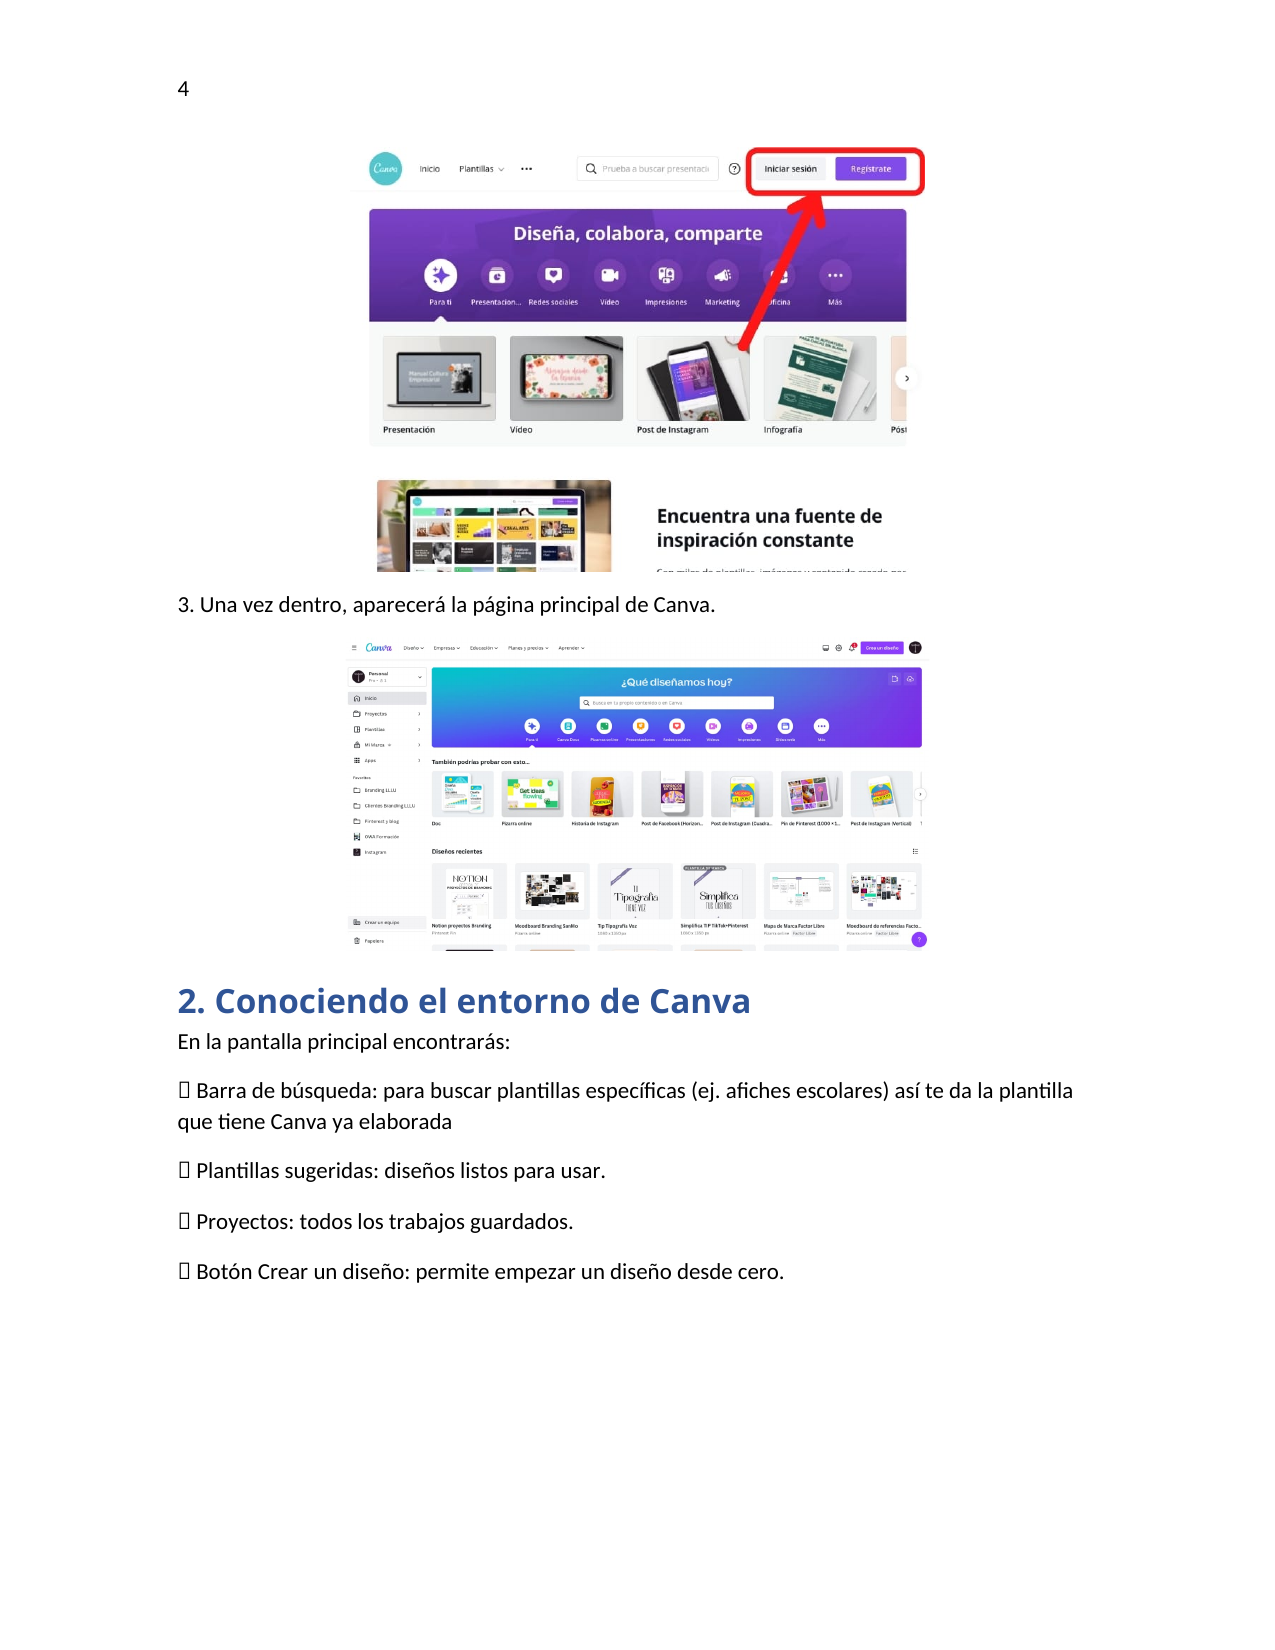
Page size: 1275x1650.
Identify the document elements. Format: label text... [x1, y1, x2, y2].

subtitle 2. Conociendo el entorno de Canva [177, 978, 1098, 1023]
text 🔎 Barra de búsqueda: para buscar plantillas específicas (ej. afiches escolares) así te da la plantilla que tiene Canva ya elaborada [177, 1074, 1098, 1135]
text 3. Una vez dentro, aparecerá la página principal de Canva. [177, 591, 1098, 619]
text 🎨 Plantillas sugeridas: diseños listos para usar. [177, 1154, 1098, 1186]
text En la pantalla principal encontrarás: [177, 1027, 1098, 1055]
picture [350, 147, 925, 572]
picture [345, 637, 930, 951]
text 📂 Proyectos: todos los trabajos guardados. [177, 1205, 1098, 1236]
text ➕ Botón Crear un diseño: permite empezar un diseño desde cero. [177, 1255, 1098, 1286]
